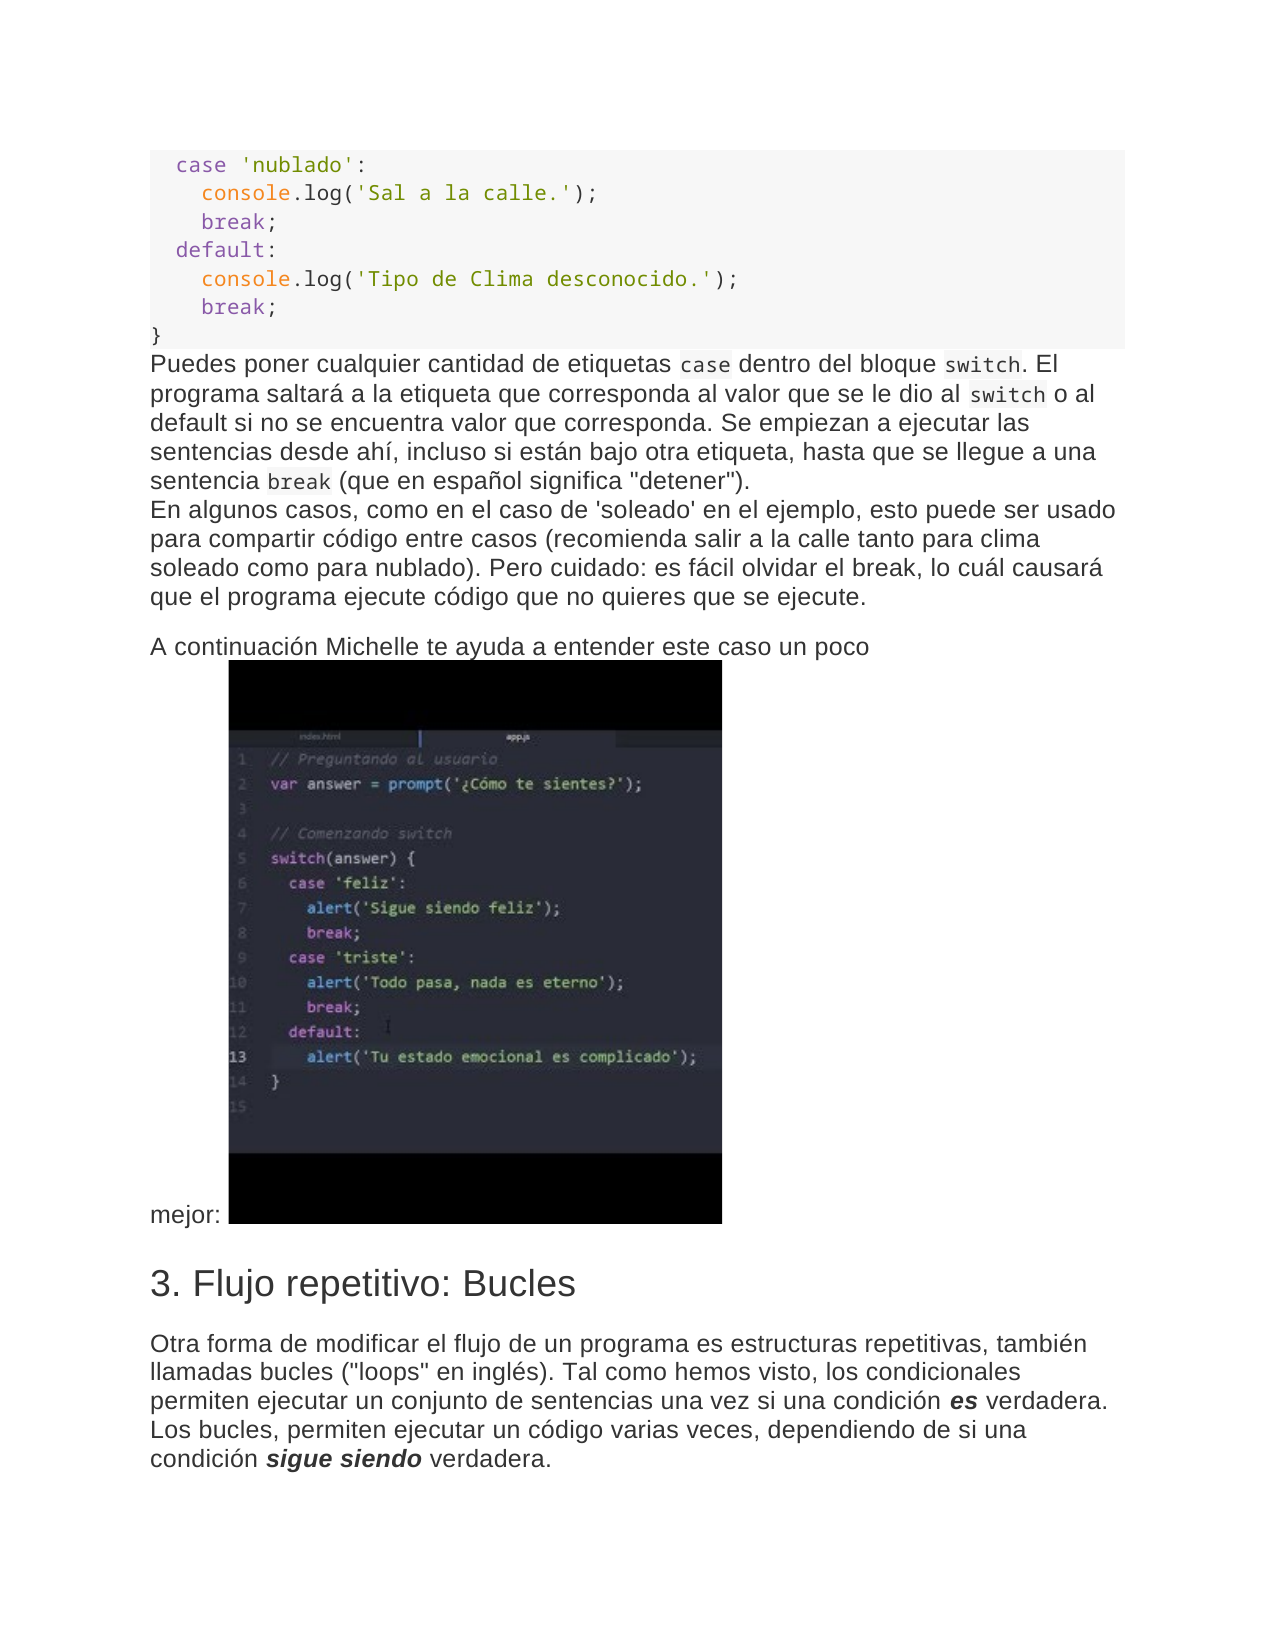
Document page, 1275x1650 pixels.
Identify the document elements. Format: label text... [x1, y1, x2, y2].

picture [228, 660, 723, 1224]
text default: [150, 235, 1125, 264]
text Otra forma de modificar el flujo de un programa es estructuras repetitivas, también llamadas bucles ("loops" en inglés). Tal como hemos visto, los condicionales permiten ejecutar un conjunto de sentencias una vez si una condición es verdadera. Los bucles, permiten ejecutar un código varias veces, dependiendo de si una condición sigue siendo verdadera. [150, 1329, 1125, 1472]
text } [150, 321, 1125, 349]
text case 'nublado': [150, 150, 1125, 178]
text break; [150, 207, 1125, 235]
text console.log('Tipo de Clima desconocido.'); [150, 264, 1125, 292]
text console.log('Sal a la calle.'); [150, 178, 1125, 207]
subtitle 3. Flujo repetitivo: Bucles [150, 1261, 1125, 1304]
text En algunos casos, como en el caso de 'soleado' en el ejemplo, esto puede ser usado para compartir código entre casos (recomienda salir a la calle tanto para clima soleado como para nublado). Pero cuidado: es fácil olvidar el break, lo cuál causará que el programa ejecute código que no quieres que se ejecute. [150, 495, 1125, 610]
text Puedes poner cualquier cantidad de etiquetas case dentro del bloque switch. El programa saltará a la etiqueta que corresponda al valor que se le dio al switch o al default si no se encuentra valor que corresponda. Se empiezan a ejecutar las sentencias desde ahí, incluso si están bajo otra etiqueta, hasta que se llegue a una sentencia break (que en español significa "detener"). [150, 349, 1125, 495]
text break; [150, 292, 1125, 321]
